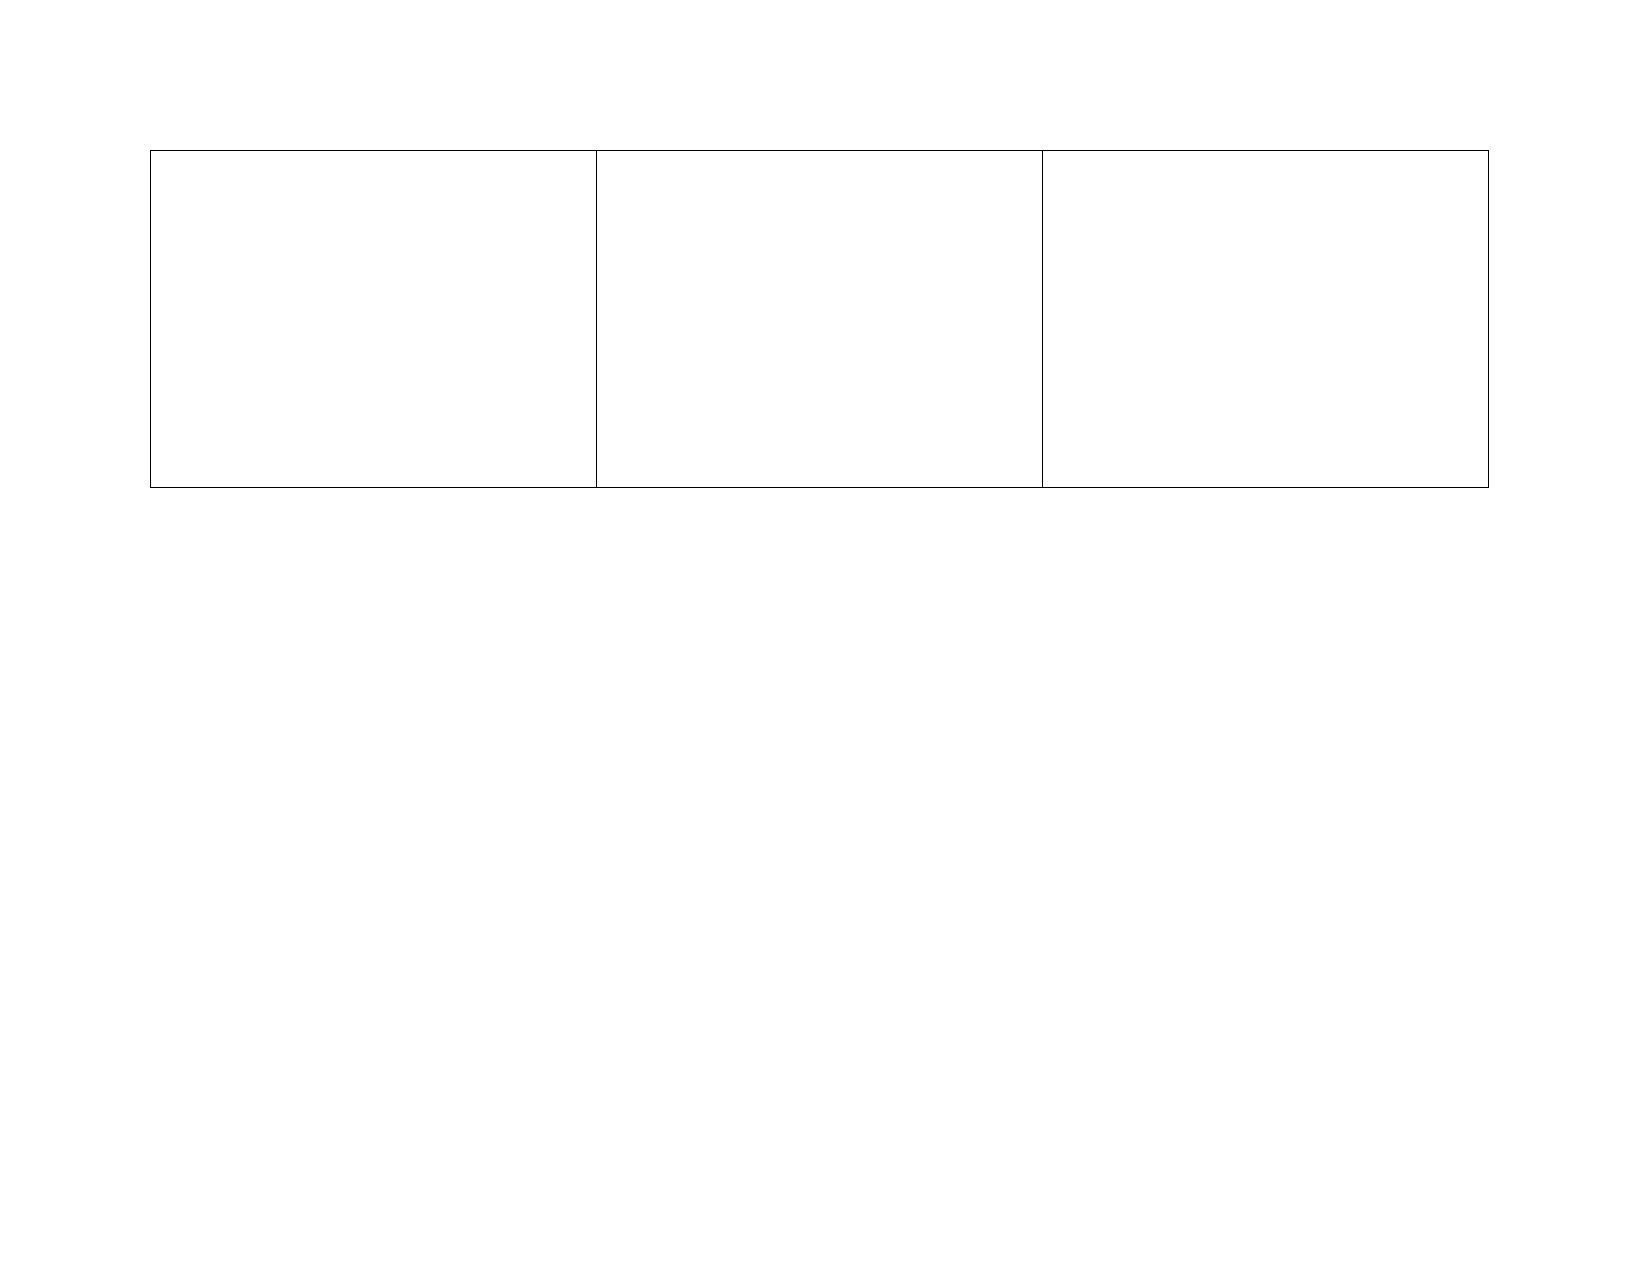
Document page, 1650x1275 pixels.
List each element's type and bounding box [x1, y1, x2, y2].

table_cell [1043, 151, 1488, 487]
table_cell [151, 151, 596, 487]
table_cell [597, 151, 1042, 487]
